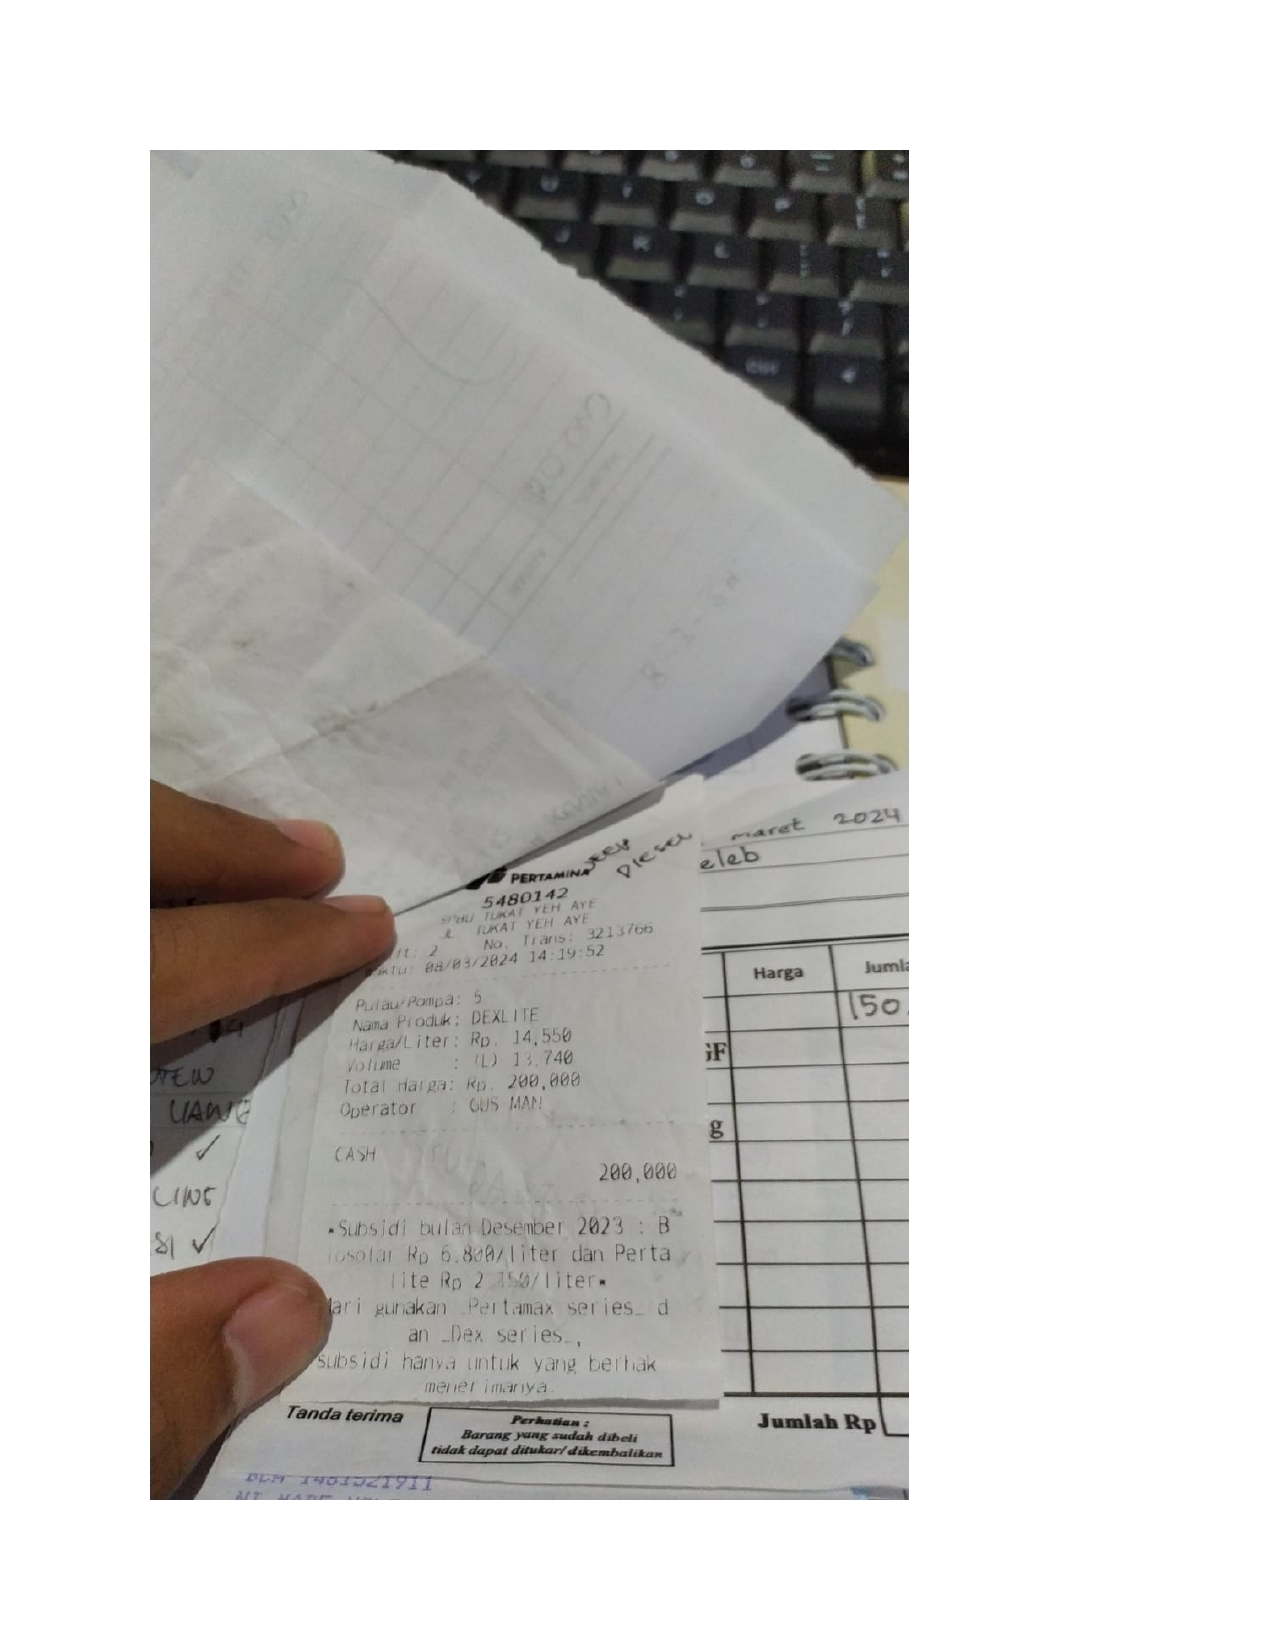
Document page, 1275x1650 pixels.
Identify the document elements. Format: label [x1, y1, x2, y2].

picture [150, 150, 909, 1500]
